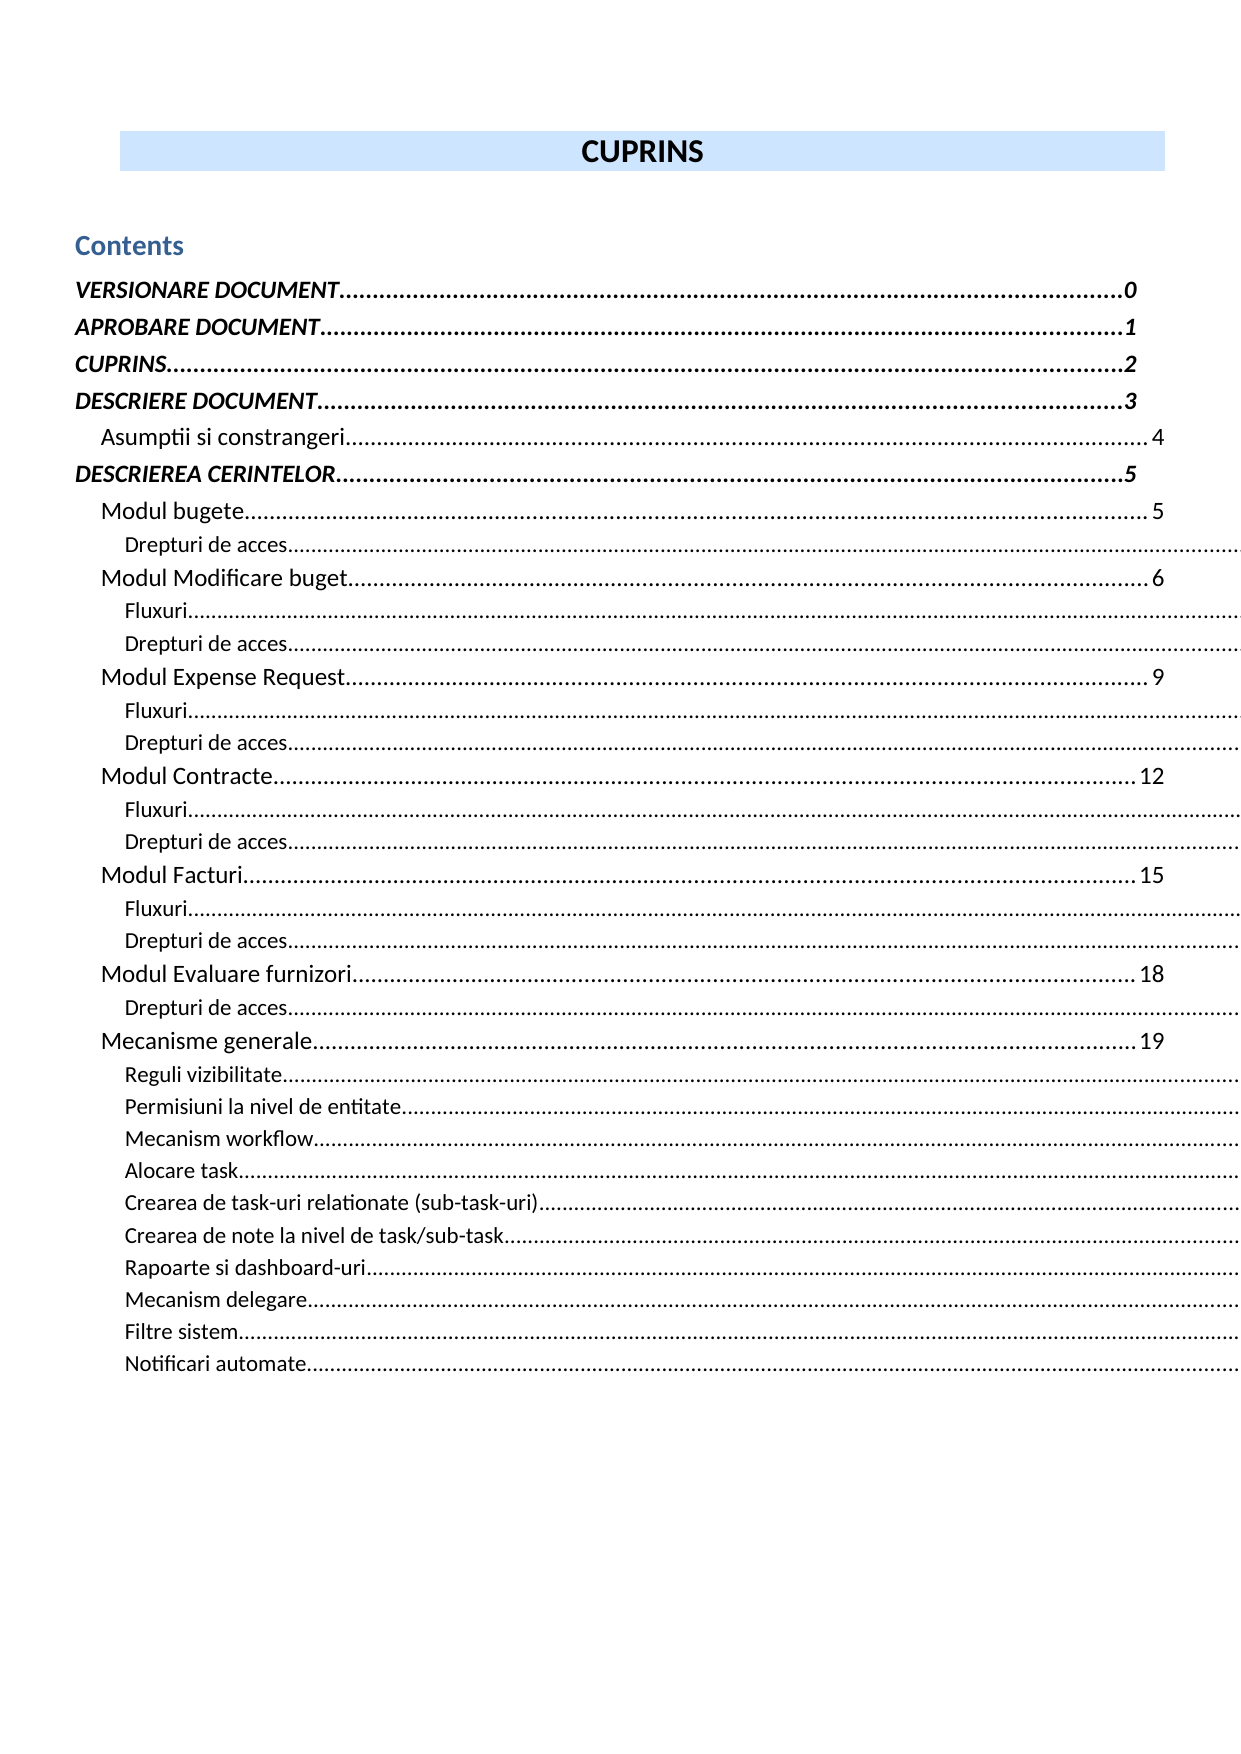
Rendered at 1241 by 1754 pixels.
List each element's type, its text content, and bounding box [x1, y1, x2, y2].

text CUPRINS [120, 131, 1165, 171]
